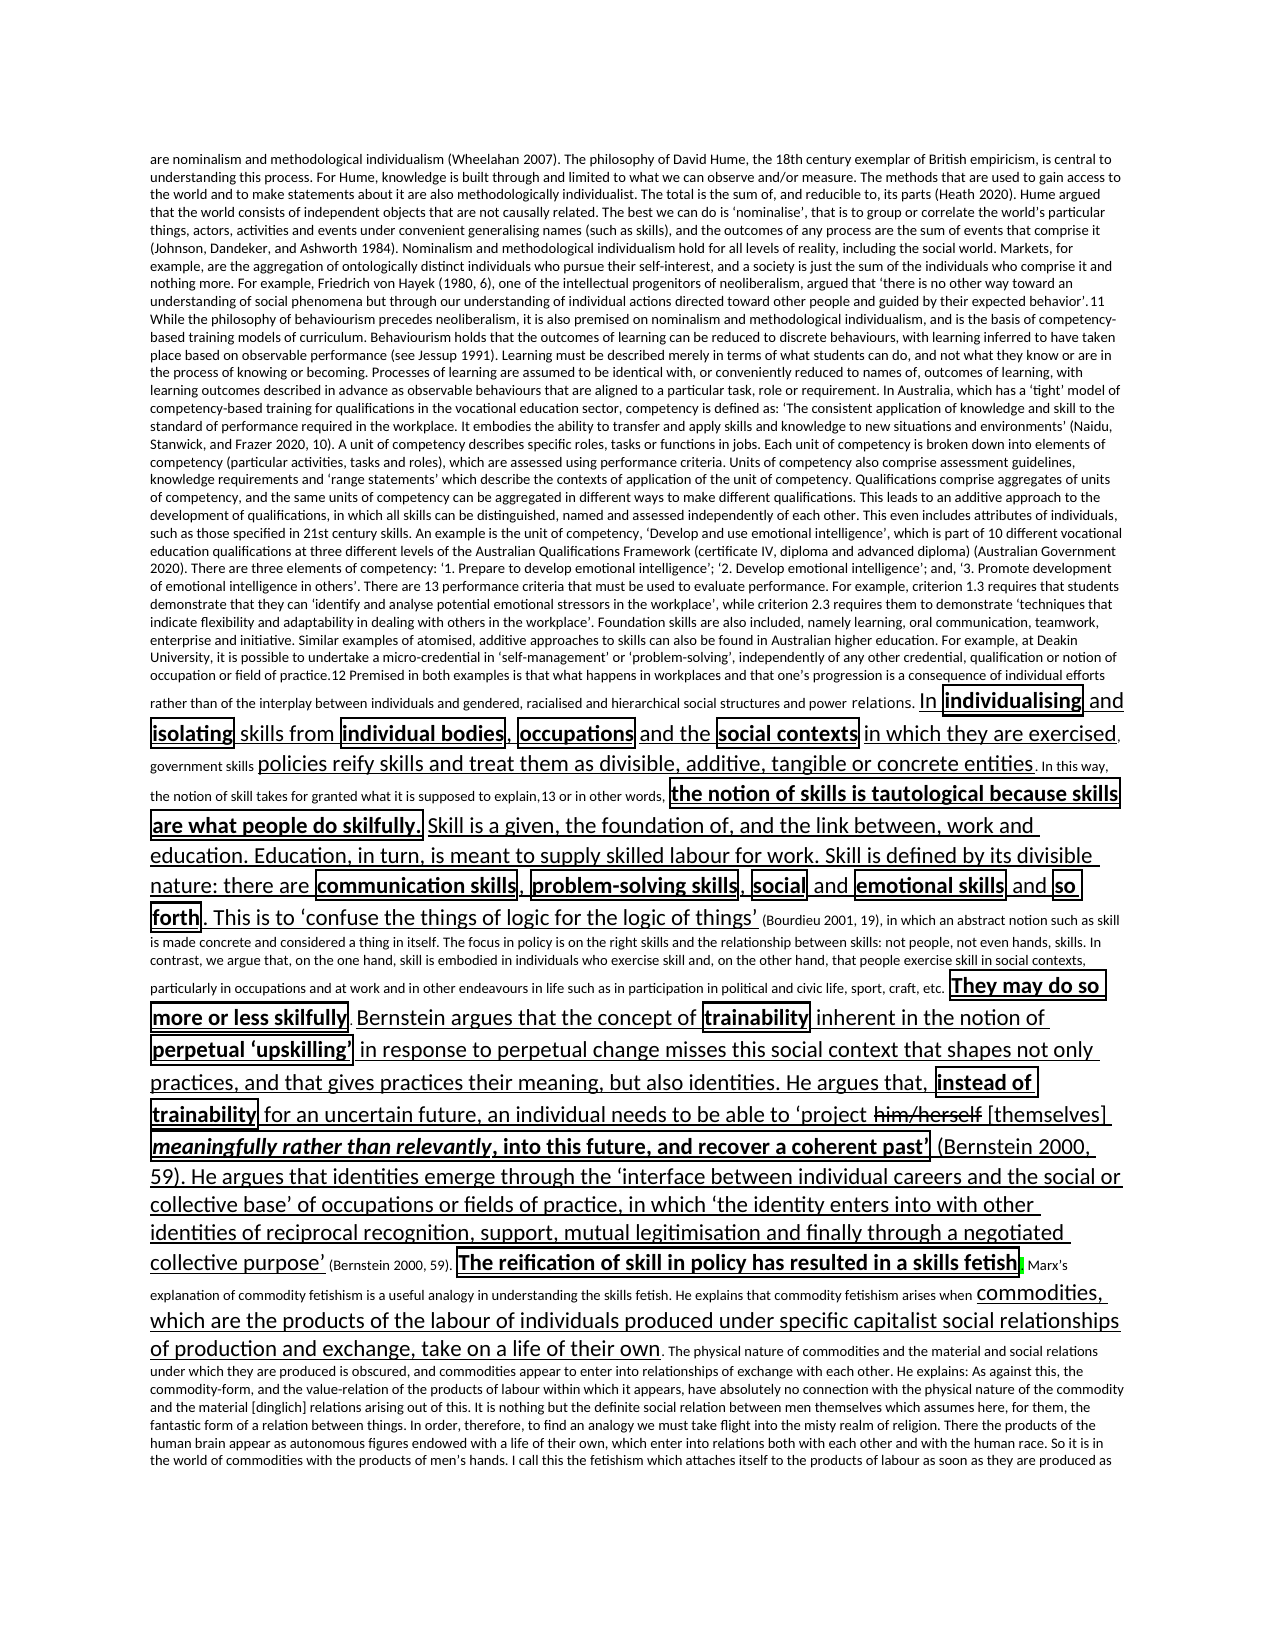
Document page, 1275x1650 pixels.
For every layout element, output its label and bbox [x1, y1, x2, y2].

text [150, 150, 1125, 1469]
